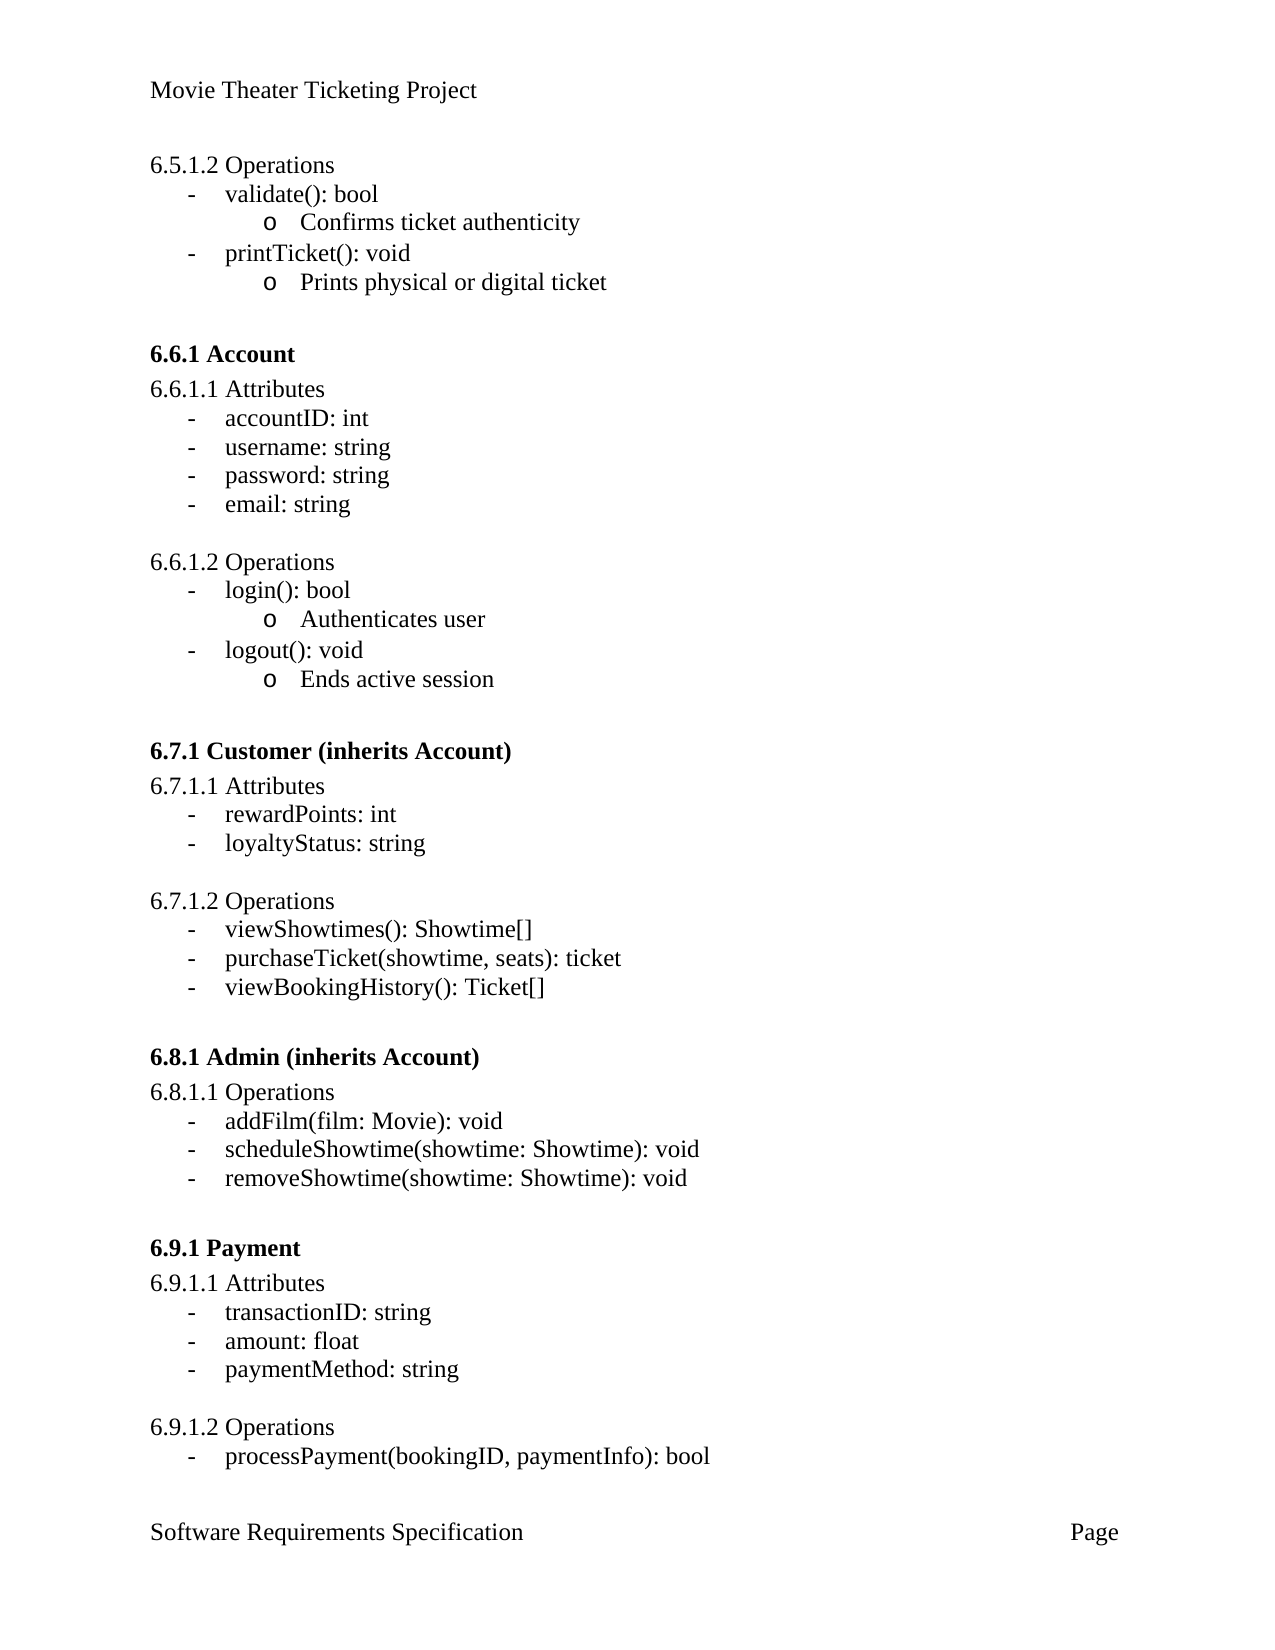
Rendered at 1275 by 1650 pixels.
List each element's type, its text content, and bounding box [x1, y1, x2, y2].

list removeShowtime(showtime: Showtime): void [187, 1163, 1125, 1192]
subtitle 6.9.1 Payment [150, 1233, 1125, 1262]
list addFilm(film: Movie): void [187, 1106, 1125, 1134]
list purchaseTicket(showtime, seats): ticket [187, 943, 1125, 972]
list username: string [187, 432, 1125, 460]
list viewBookingHistory(): Ticket[] [187, 972, 1125, 1001]
list printTicket(): void [187, 238, 1125, 267]
list Authenticates user [262, 604, 1125, 635]
text 6.9.1.2 Operations [150, 1412, 1125, 1441]
list amount: float [187, 1326, 1125, 1354]
list processPayment(bookingID, paymentInfo): bool [187, 1441, 1125, 1469]
list logout(): void [187, 635, 1125, 664]
list transactionID: string [187, 1297, 1125, 1326]
text 6.7.1.2 Operations [150, 886, 1125, 914]
list scheduleShowtime(showtime: Showtime): void [187, 1134, 1125, 1163]
list paymentMethod: string [187, 1354, 1125, 1383]
text 6.8.1.1 Operations [150, 1077, 1125, 1106]
list Prints physical or digital ticket [262, 267, 1125, 298]
list Confirms ticket authenticity [262, 207, 1125, 238]
text 6.6.1.2 Operations [150, 547, 1125, 575]
list loyaltyStatus: string [187, 828, 1125, 857]
list validate(): bool [187, 179, 1125, 207]
list accountID: int [187, 403, 1125, 432]
list Ends active session [262, 664, 1125, 694]
text 6.9.1.1 Attributes [150, 1268, 1125, 1297]
list viewShowtimes(): Showtime[] [187, 914, 1125, 943]
list email: string [187, 489, 1125, 518]
list rewardPoints: int [187, 799, 1125, 828]
subtitle 6.8.1 Admin (inherits Account) [150, 1042, 1125, 1071]
text 6.6.1.1 Attributes [150, 374, 1125, 403]
subtitle 6.6.1 Account [150, 339, 1125, 368]
list login(): bool [187, 575, 1125, 604]
list password: string [187, 460, 1125, 489]
text 6.5.1.2 Operations [150, 150, 1125, 179]
text 6.7.1.1 Attributes [150, 771, 1125, 799]
subtitle 6.7.1 Customer (inherits Account) [150, 736, 1125, 764]
